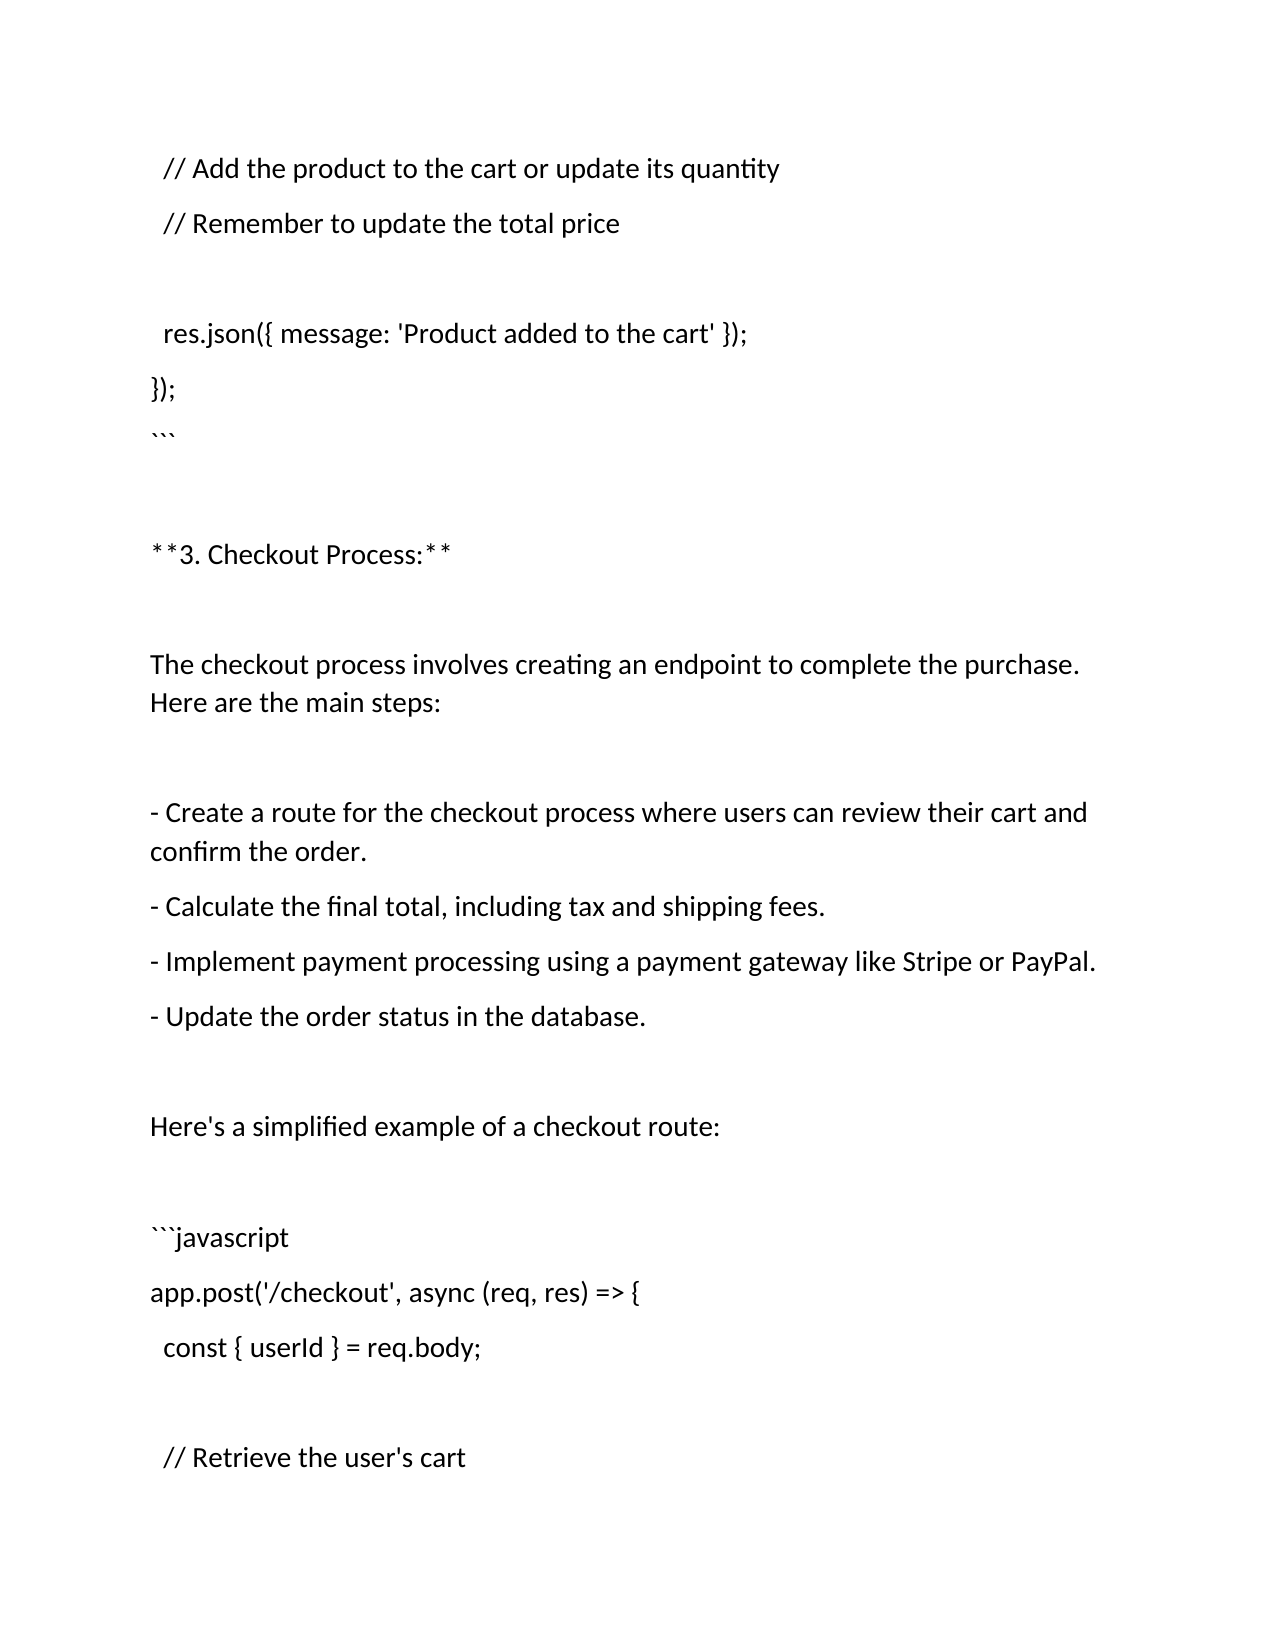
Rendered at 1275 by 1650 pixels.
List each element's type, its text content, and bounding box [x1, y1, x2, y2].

text app.post('/checkout', async (req, res) => { [150, 1274, 1125, 1309]
text Here's a simplified example of a checkout route: [150, 1108, 1125, 1144]
text res.json({ message: 'Product added to the cart' }); [150, 315, 1125, 351]
text The checkout process involves creating an endpoint to complete the purchase. Here are the main steps: [150, 646, 1125, 720]
text const { userId } = req.body; [150, 1329, 1125, 1364]
text // Add the product to the cart or update its quantity [150, 150, 1125, 186]
text }); [150, 370, 1125, 406]
text // Remember to update the total price [150, 205, 1125, 241]
text ``` [150, 426, 1125, 461]
text - Implement payment processing using a payment gateway like Stripe or PayPal. [150, 943, 1125, 979]
text // Retrieve the user's cart [150, 1439, 1125, 1475]
text - Create a route for the checkout process where users can review their cart and confirm the order. [150, 794, 1125, 869]
text **3. Checkout Process:** [150, 536, 1125, 571]
text ```javascript [150, 1219, 1125, 1254]
text - Calculate the final total, including tax and shipping fees. [150, 888, 1125, 924]
text - Update the order status in the database. [150, 998, 1125, 1034]
